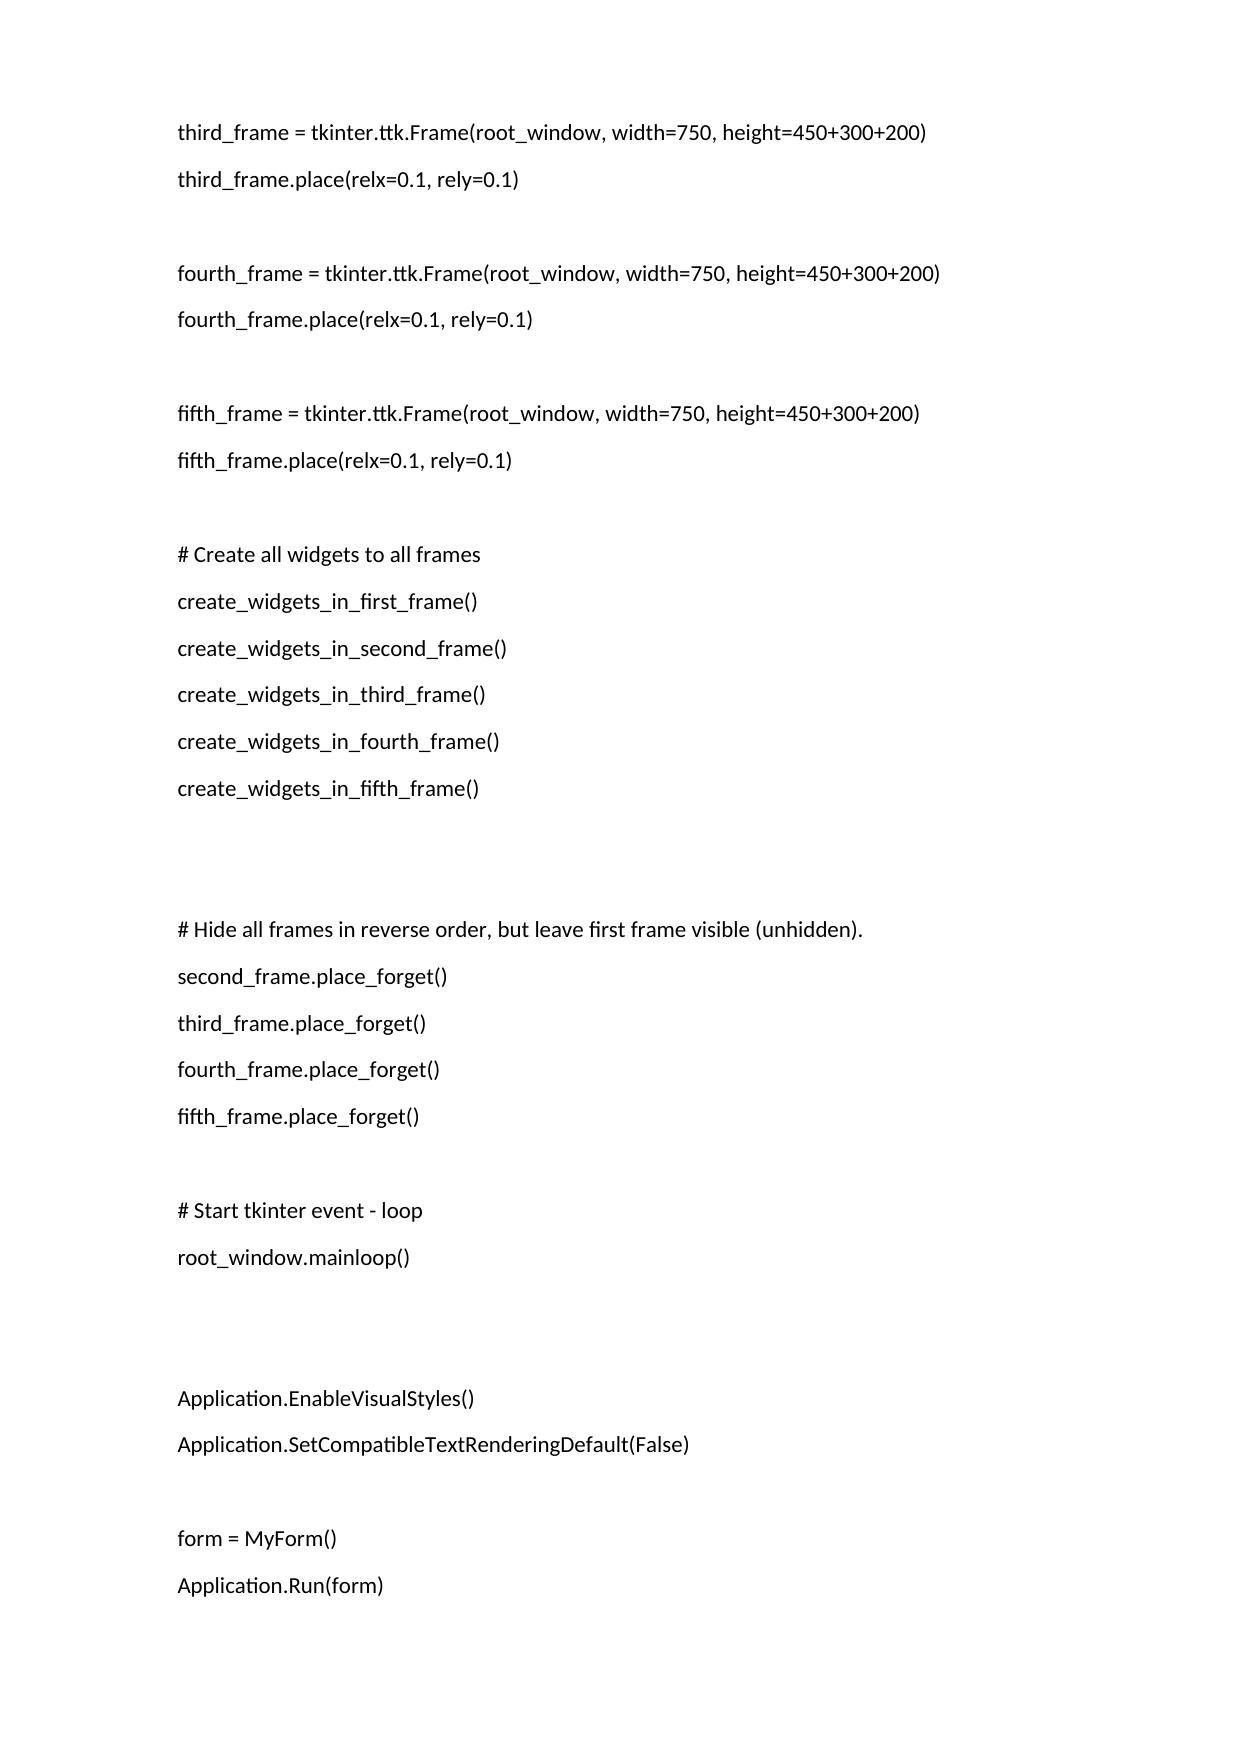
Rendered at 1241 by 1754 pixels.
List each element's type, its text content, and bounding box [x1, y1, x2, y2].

text third_frame.place(relx=0.1, rely=0.1) [177, 165, 1152, 193]
text create_widgets_in_fourth_frame() [177, 727, 1152, 756]
text third_frame = tkinter.ttk.Frame(root_window, width=750, height=450+300+200) [177, 118, 1152, 146]
text Application.SetCompatibleTextRenderingDefault(False) [177, 1431, 1152, 1459]
text second_frame.place_forget() [177, 962, 1152, 990]
text fifth_frame = tkinter.ttk.Frame(root_window, width=750, height=450+300+200) [177, 399, 1152, 427]
text create_widgets_in_third_frame() [177, 681, 1152, 709]
text form = MyForm() [177, 1524, 1152, 1552]
text create_widgets_in_fifth_frame() [177, 774, 1152, 802]
text # Hide all frames in reverse order, but leave first frame visible (unhidden). [177, 915, 1152, 943]
text create_widgets_in_second_frame() [177, 634, 1152, 662]
text fourth_frame = tkinter.ttk.Frame(root_window, width=750, height=450+300+200) [177, 259, 1152, 287]
text fifth_frame.place_forget() [177, 1102, 1152, 1131]
text # Create all widgets to all frames [177, 540, 1152, 568]
text Application.EnableVisualStyles() [177, 1384, 1152, 1412]
text root_window.mainloop() [177, 1243, 1152, 1271]
text fourth_frame.place(relx=0.1, rely=0.1) [177, 306, 1152, 334]
text fifth_frame.place(relx=0.1, rely=0.1) [177, 446, 1152, 474]
text # Start tkinter event - loop [177, 1196, 1152, 1224]
text create_widgets_in_first_frame() [177, 587, 1152, 615]
text Application.Run(form) [177, 1571, 1152, 1599]
text fourth_frame.place_forget() [177, 1056, 1152, 1084]
text third_frame.place_forget() [177, 1009, 1152, 1037]
